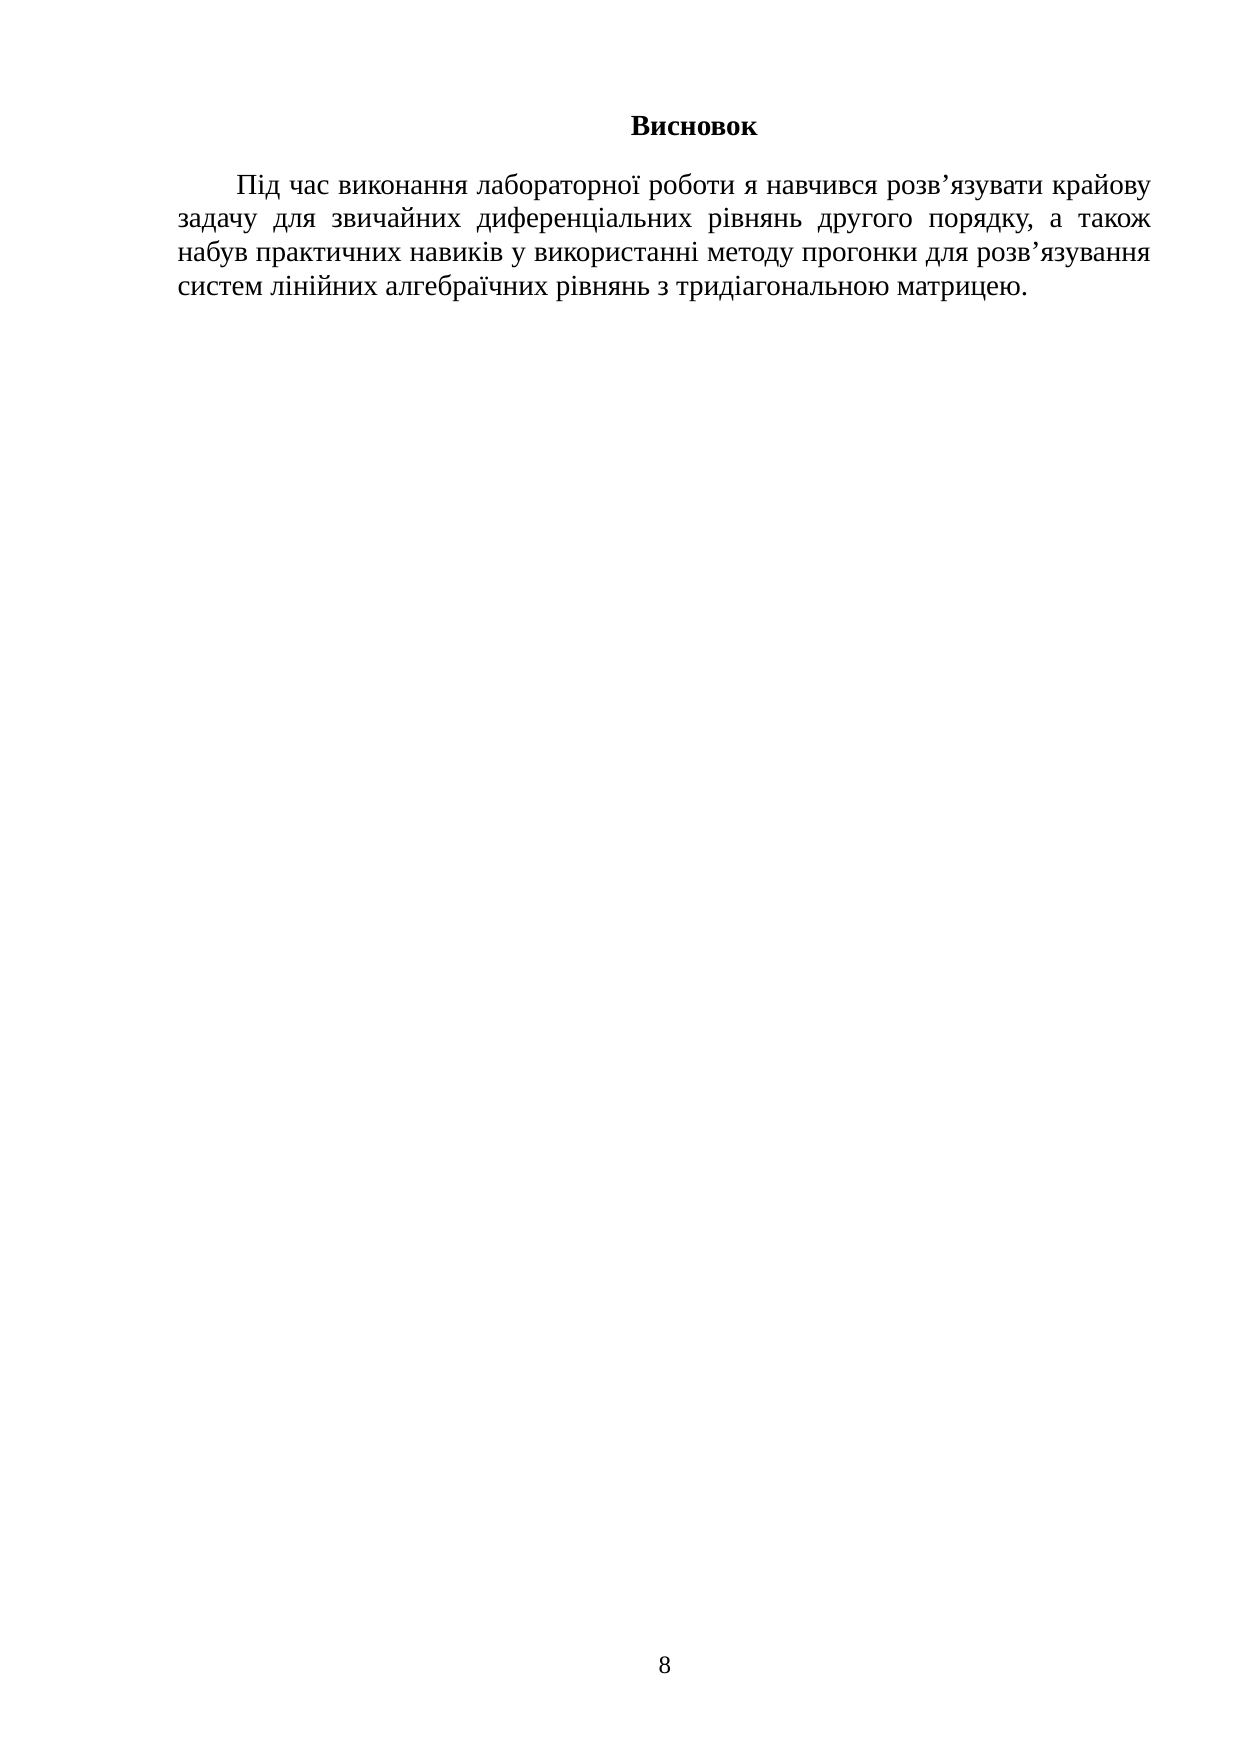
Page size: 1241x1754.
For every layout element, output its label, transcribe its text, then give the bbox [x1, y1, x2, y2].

text Висновок [177, 108, 1152, 142]
text Під час виконання лабораторної роботи я навчився розв’язувати крайову задачу для звичайних диференціальних рівнянь другого порядку, а також набув практичних навиків у використанні методу прогонки для розв’язування систем лінійних алгебраїчних рівнянь з тридіагональною матрицею. [177, 167, 1152, 301]
